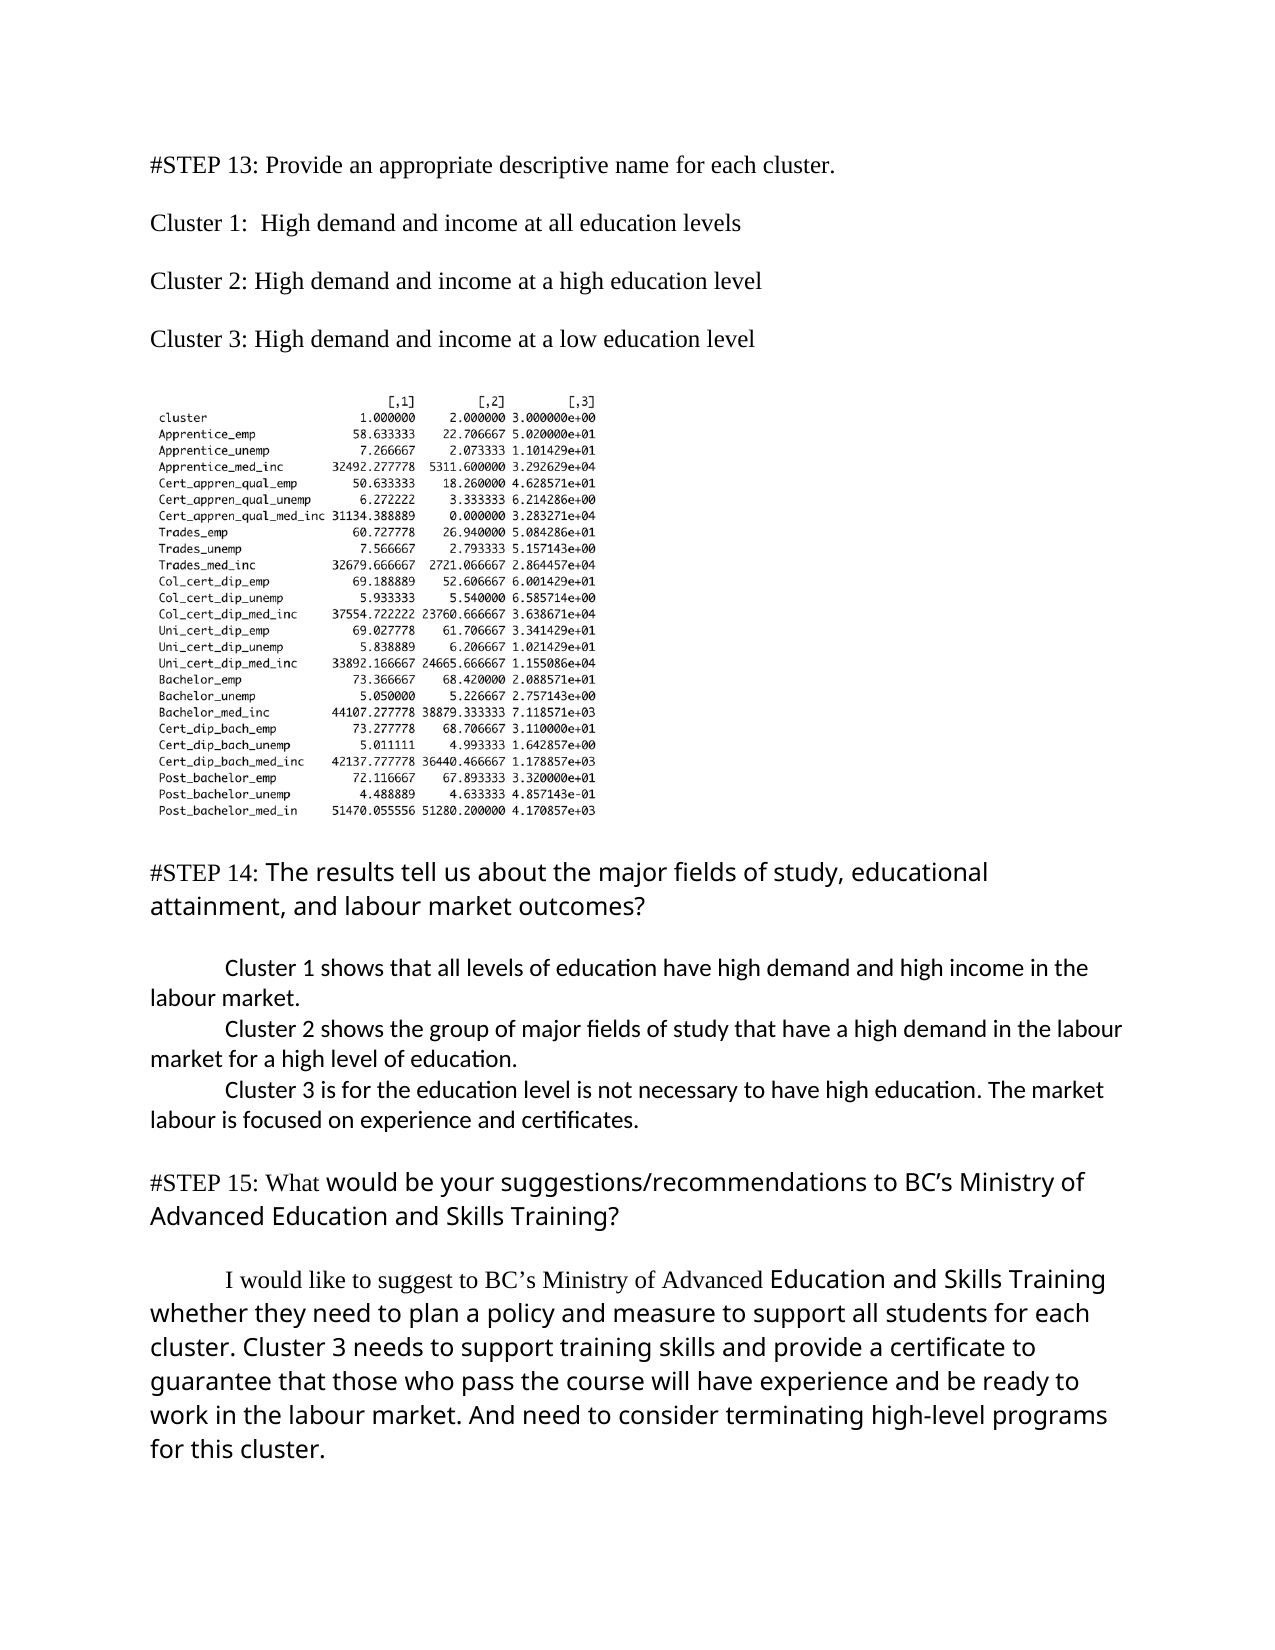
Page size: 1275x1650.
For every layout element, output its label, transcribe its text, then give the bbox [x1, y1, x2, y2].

text Cluster 3: High demand and income at a low education level [150, 324, 1125, 352]
text #STEP 14: The results tell us about the major fields of study, educational attainment, and labour market outcomes? [150, 855, 1125, 923]
text Cluster 1 shows that all levels of education have high demand and high income in the labour market. [150, 952, 1125, 1013]
text Cluster 1: High demand and income at all education levels [150, 208, 1125, 237]
text Cluster 2: High demand and income at a high education level [150, 266, 1125, 294]
picture [150, 381, 615, 826]
text Cluster 3 is for the education level is not necessary to have high education. The market labour is focused on experience and certificates. [150, 1074, 1125, 1135]
text #STEP 13: Provide an appropriate descriptive name for each cluster. [150, 150, 1125, 179]
text #STEP 15: What would be your suggestions/recommendations to BC’s Ministry of Advanced Education and Skills Training? [150, 1164, 1125, 1232]
text Cluster 2 shows the group of major fields of study that have a high demand in the labour market for a high level of education. [150, 1013, 1125, 1074]
text I would like to suggest to BC’s Ministry of Advanced Education and Skills Training whether they need to plan a policy and measure to support all students for each cluster. Cluster 3 needs to support training skills and provide a certificate to guarantee that those who pass the course will have experience and be ready to work in the labour market. And need to consider terminating high-level programs for this cluster. [150, 1262, 1125, 1466]
